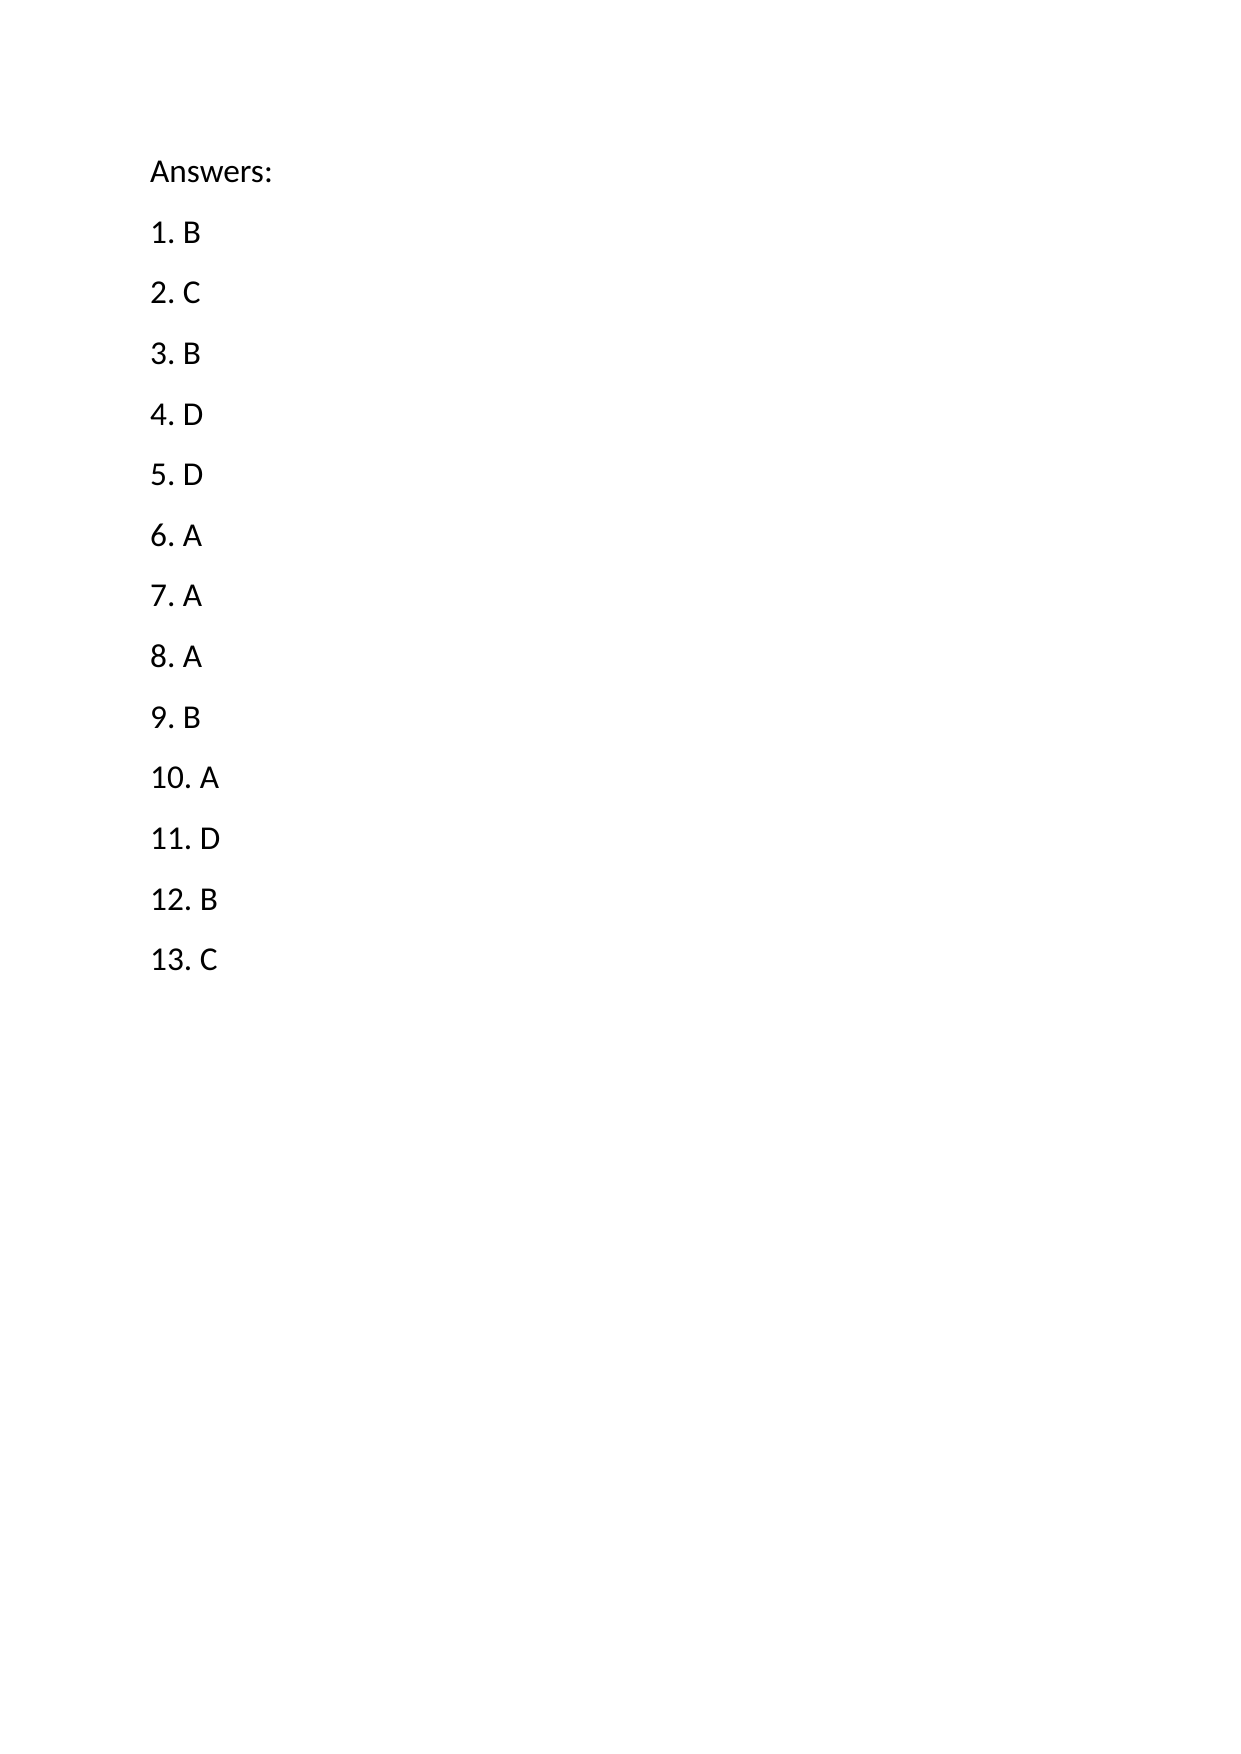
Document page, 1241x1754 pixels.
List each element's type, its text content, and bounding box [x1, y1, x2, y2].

text 7. A [150, 574, 1090, 615]
text 8. A [150, 635, 1090, 676]
text 2. C [150, 271, 1090, 312]
text 9. B [150, 696, 1090, 736]
text 12. B [150, 877, 1090, 918]
text 13. C [150, 938, 1090, 979]
text 6. A [150, 514, 1090, 554]
text 5. D [150, 453, 1090, 494]
text 4. D [150, 392, 1090, 433]
text 11. D [150, 817, 1090, 858]
text 1. B [150, 211, 1090, 251]
text Answers: [150, 150, 1090, 191]
text 3. B [150, 332, 1090, 373]
text 10. A [150, 756, 1090, 797]
